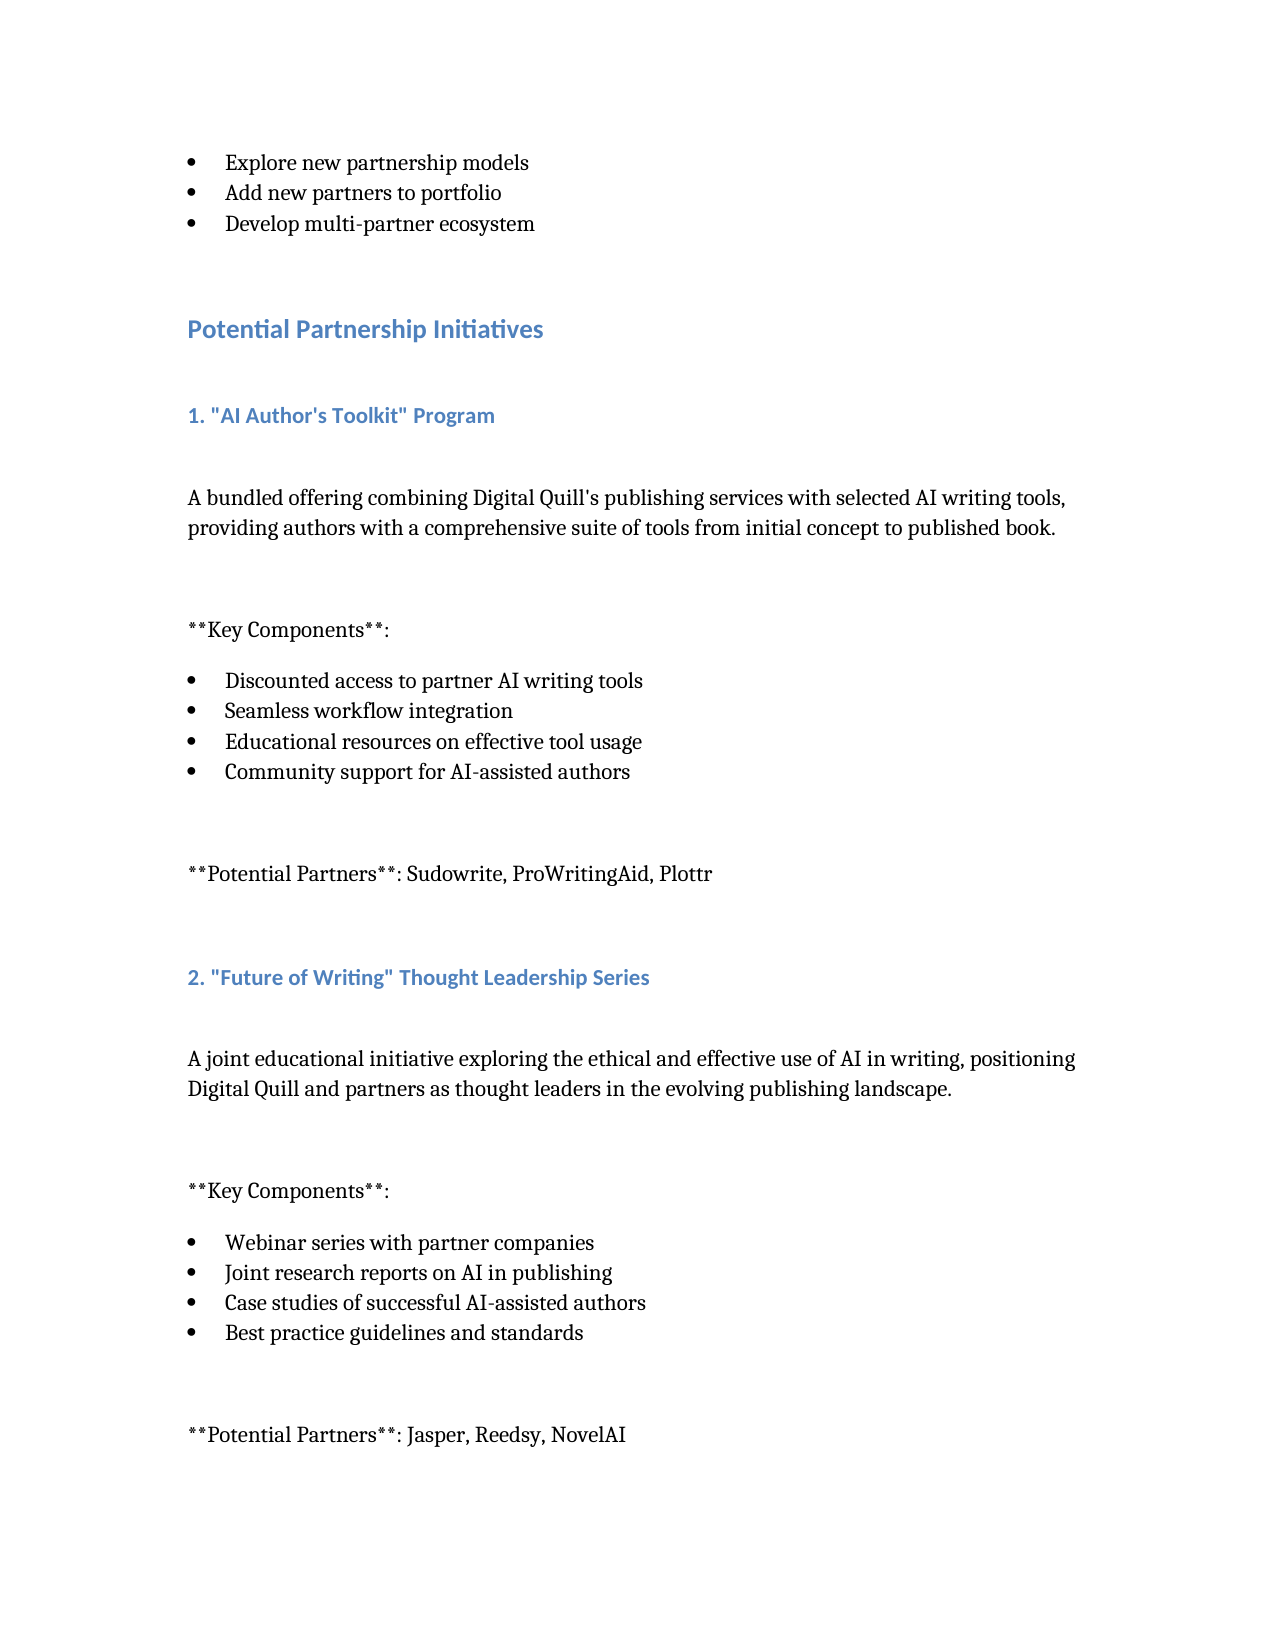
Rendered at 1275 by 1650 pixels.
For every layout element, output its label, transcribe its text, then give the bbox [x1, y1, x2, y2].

list Community support for AI-assisted authors [187, 759, 1087, 785]
list Case studies of successful AI-assisted authors [187, 1290, 1087, 1316]
subtitle 1. "AI Author's Toolkit" Program [187, 401, 1087, 429]
list Develop multi-partner ecosystem [187, 210, 1087, 237]
text A bundled offering combining Digital Quill's publishing services with selected AI writing tools, providing authors with a comprehensive suite of tools from initial concept to published book. [187, 485, 1087, 541]
list Add new partners to portfolio [187, 180, 1087, 207]
text **Key Components**: [187, 1178, 1087, 1205]
text **Key Components**: [187, 617, 1087, 643]
list Seamless workflow integration [187, 698, 1087, 724]
list Webinar series with partner companies [187, 1229, 1087, 1256]
subtitle 2. "Future of Writing" Thought Leadership Series [187, 963, 1087, 991]
list Educational resources on effective tool usage [187, 728, 1087, 755]
list Explore new partnership models [187, 150, 1087, 176]
text A joint educational initiative exploring the ethical and effective use of AI in writing, positioning Digital Quill and partners as thought leaders in the evolving publishing landscape. [187, 1046, 1087, 1103]
text **Potential Partners**: Sudowrite, ProWritingAid, Plottr [187, 861, 1087, 887]
subtitle Potential Partnership Initiatives [187, 312, 1087, 346]
text **Potential Partners**: Jasper, Reedsy, NovelAI [187, 1422, 1087, 1448]
list Discounted access to partner AI writing tools [187, 668, 1087, 694]
list Best practice guidelines and standards [187, 1320, 1087, 1346]
list Joint research reports on AI in publishing [187, 1259, 1087, 1286]
